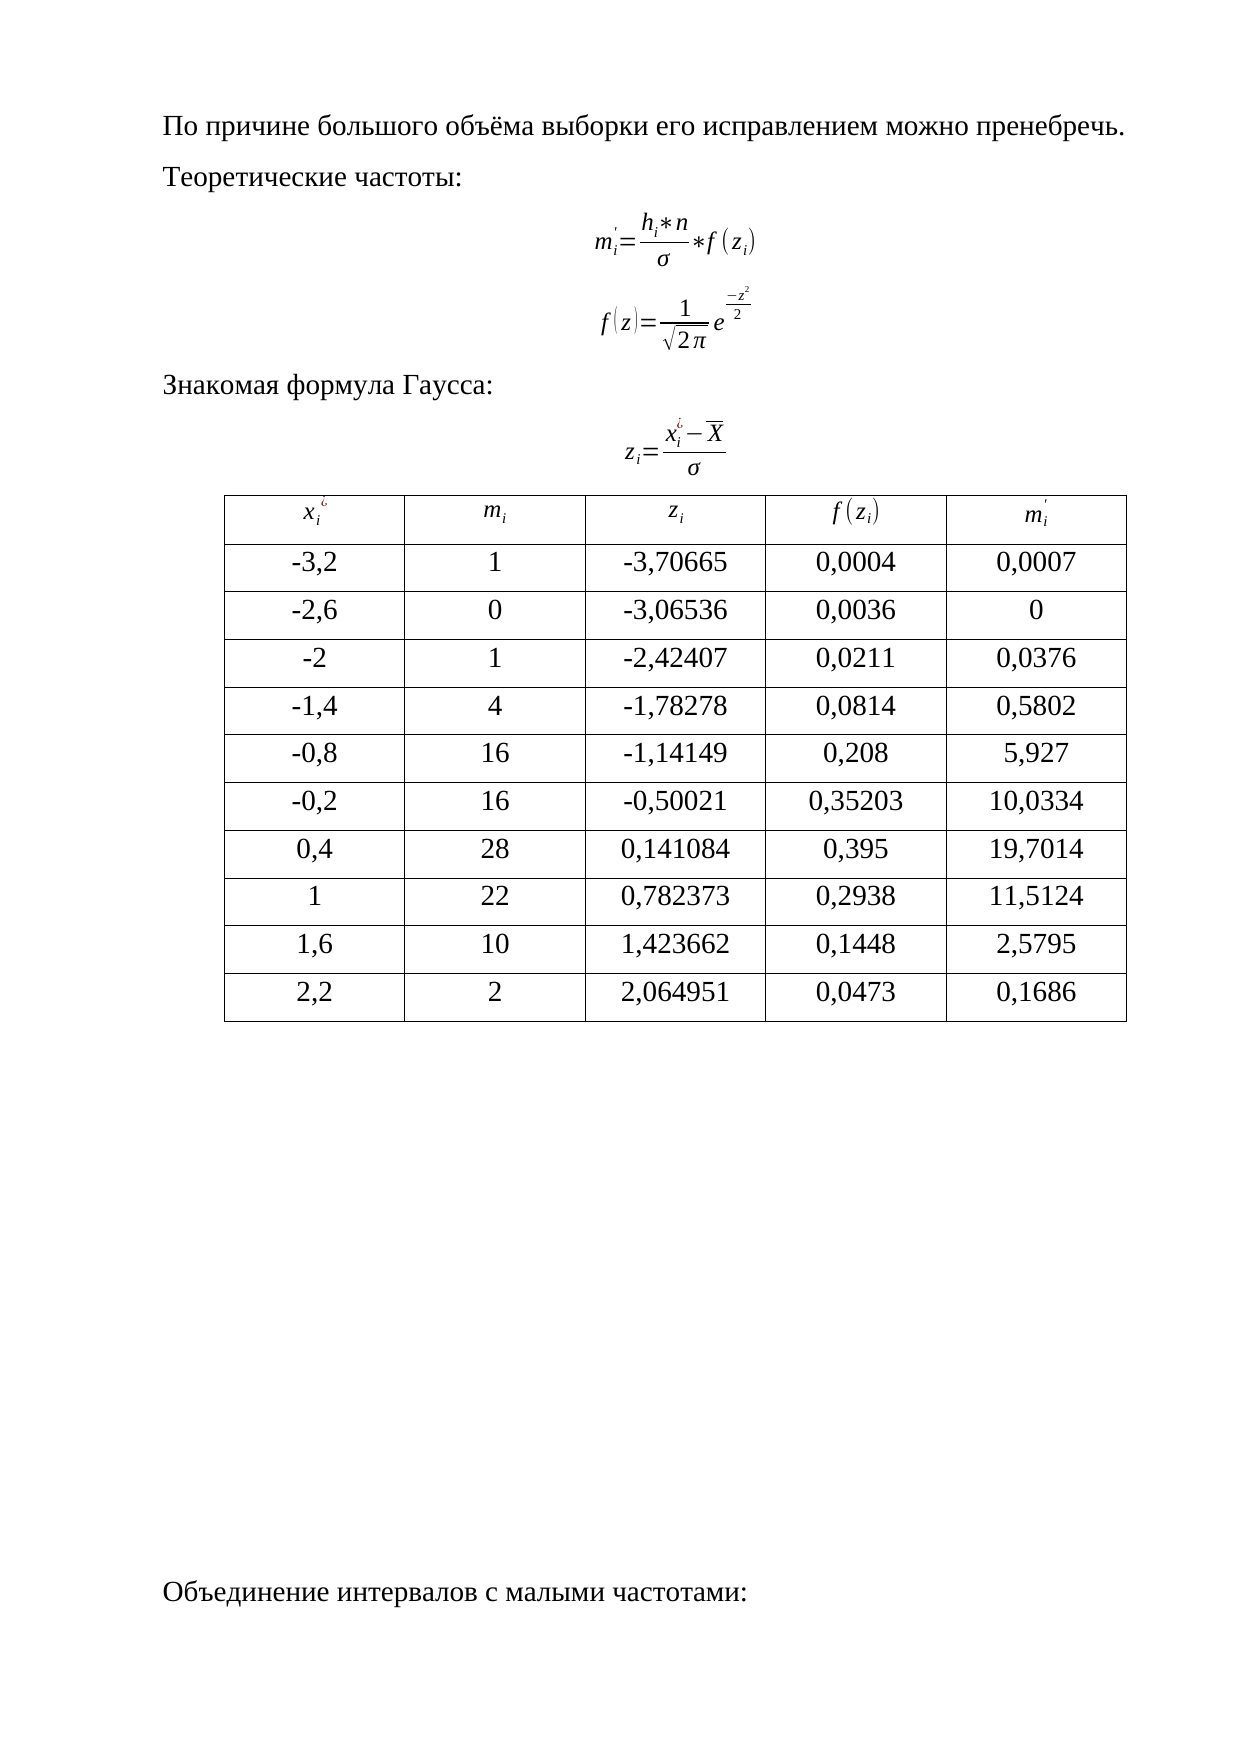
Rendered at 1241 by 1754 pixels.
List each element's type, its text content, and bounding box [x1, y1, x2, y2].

table_cell -0,2 [225, 783, 404, 830]
table_cell 11,5124 [947, 879, 1126, 925]
table_cell 1,423662 [586, 926, 765, 973]
table_cell -1,78278 [586, 688, 765, 734]
text По причине большого объёма выборки его исправлением можно пренебречь. [162, 108, 1188, 142]
table_header [586, 496, 765, 543]
table_cell 0,5802 [947, 688, 1126, 734]
table_cell 1 [225, 879, 404, 925]
table_cell -1,4 [225, 688, 404, 734]
table_header [225, 496, 404, 543]
table_cell 0,2938 [766, 879, 946, 925]
table_cell 0,1686 [947, 974, 1126, 1021]
table_cell 10,0334 [947, 783, 1126, 830]
table_cell -1,14149 [586, 735, 765, 782]
table_cell 16 [405, 735, 585, 782]
table_cell 0,0473 [766, 974, 946, 1021]
table_cell 0,782373 [586, 879, 765, 925]
table_cell -2 [225, 640, 404, 687]
table_cell -2,42407 [586, 640, 765, 687]
table_cell 16 [405, 783, 585, 830]
table_cell 2,2 [225, 974, 404, 1021]
table_cell 1 [405, 640, 585, 687]
table_cell 22 [405, 879, 585, 925]
table_cell -3,70665 [586, 545, 765, 591]
table_cell 0,395 [766, 831, 946, 877]
table_cell -2,6 [225, 592, 404, 639]
table_cell 0,0376 [947, 640, 1126, 687]
table_cell 28 [405, 831, 585, 877]
table_cell 0,0814 [766, 688, 946, 734]
table_cell 10 [405, 926, 585, 973]
table_cell 0,208 [766, 735, 946, 782]
table_cell -3,06536 [586, 592, 765, 639]
text Теоретические частоты: [162, 159, 1188, 192]
table_cell -3,2 [225, 545, 404, 591]
table_cell 0,0004 [766, 545, 946, 591]
table_header [766, 496, 946, 543]
table_cell -0,50021 [586, 783, 765, 830]
table_cell 2,064951 [586, 974, 765, 1021]
table_cell 0,141084 [586, 831, 765, 877]
table_cell 19,7014 [947, 831, 1126, 877]
text Знакомая формула Гаусса: [162, 367, 1188, 401]
table_cell 0,4 [225, 831, 404, 877]
table_cell 0 [947, 592, 1126, 639]
table_cell 0,1448 [766, 926, 946, 973]
table_cell 0 [405, 592, 585, 639]
table_cell 0,0036 [766, 592, 946, 639]
table_cell 2,5795 [947, 926, 1126, 973]
table_cell 2 [405, 974, 585, 1021]
table_cell 1 [405, 545, 585, 591]
table_header [405, 496, 585, 543]
table_cell 5,927 [947, 735, 1126, 782]
table_cell 1,6 [225, 926, 404, 973]
text Объединение интервалов с малыми частотами: [162, 1574, 1188, 1607]
table_cell -0,8 [225, 735, 404, 782]
table_cell 0,35203 [766, 783, 946, 830]
table_cell 0,0007 [947, 545, 1126, 591]
table_cell 0,0211 [766, 640, 946, 687]
table_header [947, 496, 1126, 543]
table_cell 4 [405, 688, 585, 734]
